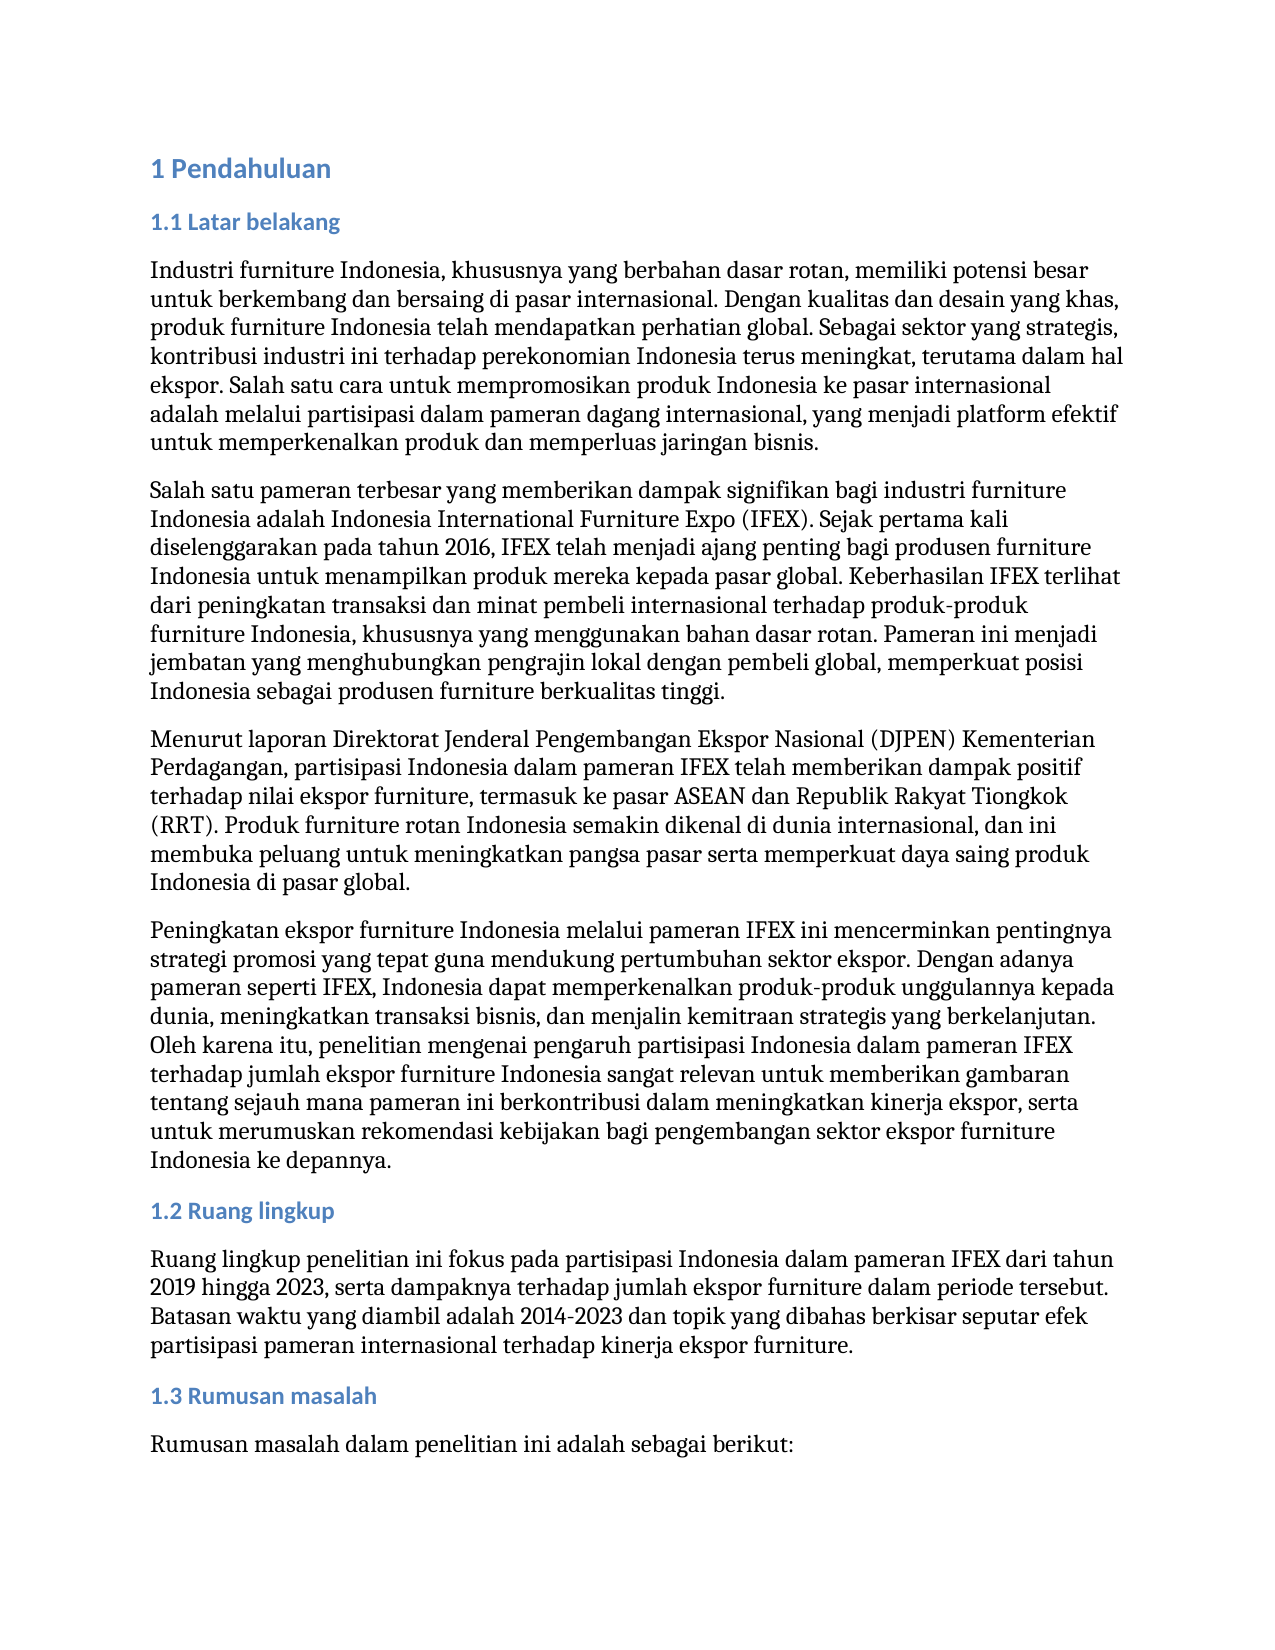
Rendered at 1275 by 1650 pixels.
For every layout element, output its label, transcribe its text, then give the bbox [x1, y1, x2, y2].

text Rumusan masalah dalam penelitian ini adalah sebagai berikut: [150, 1430, 1125, 1458]
text Peningkatan ekspor furniture Indonesia melalui pameran IFEX ini mencerminkan pentingnya strategi promosi yang tepat guna mendukung pertumbuhan sektor ekspor. Dengan adanya pameran seperti IFEX, Indonesia dapat memperkenalkan produk-produk unggulannya kepada dunia, meningkatkan transaksi bisnis, dan menjalin kemitraan strategis yang berkelanjutan. Oleh karena itu, penelitian mengenai pengaruh partisipasi Indonesia dalam pameran IFEX terhadap jumlah ekspor furniture Indonesia sangat relevan untuk memberikan gambaran tentang sejauh mana pameran ini berkontribusi dalam meningkatkan kinerja ekspor, serta untuk merumuskan rekomendasi kebijakan bagi pengembangan sektor ekspor furniture Indonesia ke depannya. [150, 916, 1125, 1174]
text Ruang lingkup penelitian ini fokus pada partisipasi Indonesia dalam pameran IFEX dari tahun 2019 hingga 2023, serta dampaknya terhadap jumlah ekspor furniture dalam periode tersebut. Batasan waktu yang diambil adalah 2014-2023 dan topik yang dibahas berkisar seputar efek partisipasi pameran internasional terhadap kinerja ekspor furniture. [150, 1244, 1125, 1359]
text Salah satu pameran terbesar yang memberikan dampak signifikan bagi industri furniture Indonesia adalah Indonesia International Furniture Expo (IFEX). Sejak pertama kali diselenggarakan pada tahun 2016, IFEX telah menjadi ajang penting bagi produsen furniture Indonesia untuk menampilkan produk mereka kepada pasar global. Keberhasilan IFEX terlihat dari peningkatan transaksi dan minat pembeli internasional terhadap produk-produk furniture Indonesia, khususnya yang menggunakan bahan dasar rotan. Pameran ini menjadi jembatan yang menghubungkan pengrajin lokal dengan pembeli global, memperkuat posisi Indonesia sebagai produsen furniture berkualitas tinggi. [150, 476, 1125, 706]
subtitle 1 Pendahuluan [150, 150, 1125, 186]
text Industri furniture Indonesia, khususnya yang berbahan dasar rotan, memiliki potensi besar untuk berkembang dan bersaing di pasar internasional. Dengan kualitas dan desain yang khas, produk furniture Indonesia telah mendapatkan perhatian global. Sebagai sektor yang strategis, kontribusi industri ini terhadap perekonomian Indonesia terus meningkat, terutama dalam hal ekspor. Salah satu cara untuk mempromosikan produk Indonesia ke pasar internasional adalah melalui partisipasi dalam pameran dagang internasional, yang menjadi platform efektif untuk memperkenalkan produk dan memperluas jaringan bisnis. [150, 256, 1125, 457]
subtitle 1.3 Rumusan masalah [150, 1380, 1125, 1411]
subtitle 1.1 Latar belakang [150, 206, 1125, 237]
subtitle 1.2 Ruang lingkup [150, 1195, 1125, 1226]
text Menurut laporan Direktorat Jenderal Pengembangan Ekspor Nasional (DJPEN) Kementerian Perdagangan, partisipasi Indonesia dalam pameran IFEX telah memberikan dampak positif terhadap nilai ekspor furniture, termasuk ke pasar ASEAN dan Republik Rakyat Tiongkok (RRT). Produk furniture rotan Indonesia semakin dikenal di dunia internasional, dan ini membuka peluang untuk meningkatkan pangsa pasar serta memperkuat daya saing produk Indonesia di pasar global. [150, 724, 1125, 897]
